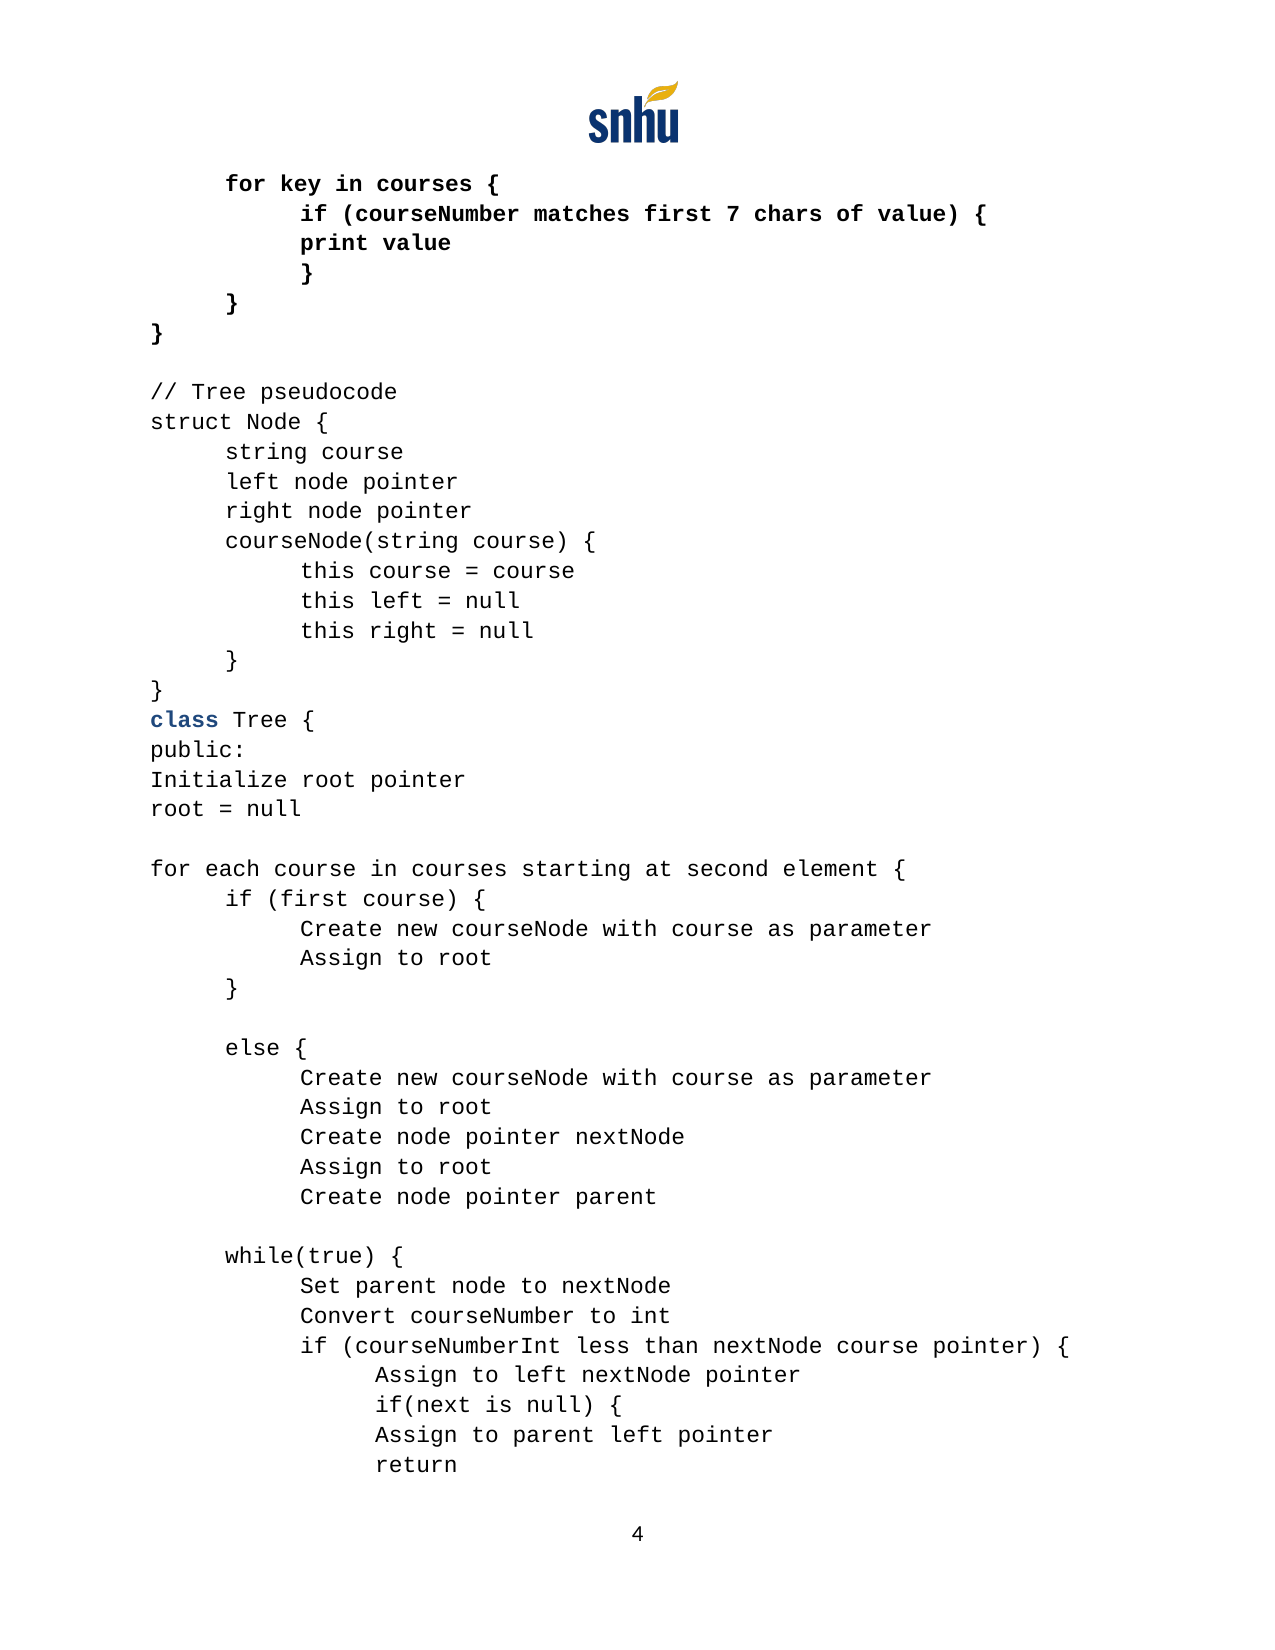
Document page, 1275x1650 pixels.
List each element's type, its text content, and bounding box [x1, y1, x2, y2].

text // Tree pseudocode [150, 381, 1125, 407]
text Initialize root pointer [150, 768, 1125, 794]
text while(true) { [225, 1244, 1125, 1271]
text for each course in courses starting at second element { [150, 857, 1125, 883]
text root = null [150, 798, 1125, 824]
text if (first course) { [150, 887, 1125, 913]
text class Tree { [150, 708, 1125, 734]
picture [568, 75, 707, 152]
text courseNode(string course) { [150, 529, 1125, 556]
text right node pointer [150, 500, 1125, 526]
text Create node pointer nextNode [300, 1125, 1125, 1151]
text public: [150, 738, 1125, 764]
text } [150, 678, 1125, 704]
text Assign to left nextNode pointer [300, 1364, 1125, 1390]
text } [225, 261, 1125, 287]
text for key in courses { [150, 172, 1125, 198]
text Set parent node to nextNode [225, 1274, 1125, 1300]
text this left = null [225, 589, 1125, 615]
text else { [150, 1036, 1125, 1062]
text if (courseNumber matches first 7 chars of value) { [225, 202, 1125, 228]
text Convert courseNumber to int [225, 1304, 1125, 1330]
text } [225, 976, 1125, 1002]
text Assign to root [300, 1155, 1125, 1181]
text Create new courseNode with course as parameter [225, 917, 1125, 943]
text struct Node { [150, 410, 1125, 436]
text if (courseNumberInt less than nextNode course pointer) { [225, 1334, 1125, 1360]
text Create node pointer parent [300, 1185, 1125, 1211]
text return [300, 1453, 1125, 1479]
text if(next is null) { [300, 1393, 1125, 1419]
text left node pointer [150, 470, 1125, 496]
text print value [225, 232, 1125, 258]
text this right = null [225, 619, 1125, 645]
text Assign to root [225, 947, 1125, 973]
text } [150, 321, 1125, 347]
text string course [150, 440, 1125, 466]
text } [150, 649, 1125, 675]
text } [150, 291, 1125, 317]
text Create new courseNode with course as parameter [300, 1066, 1125, 1092]
text this course = course [225, 559, 1125, 585]
text Assign to parent left pointer [300, 1423, 1125, 1449]
text Assign to root [300, 1096, 1125, 1122]
